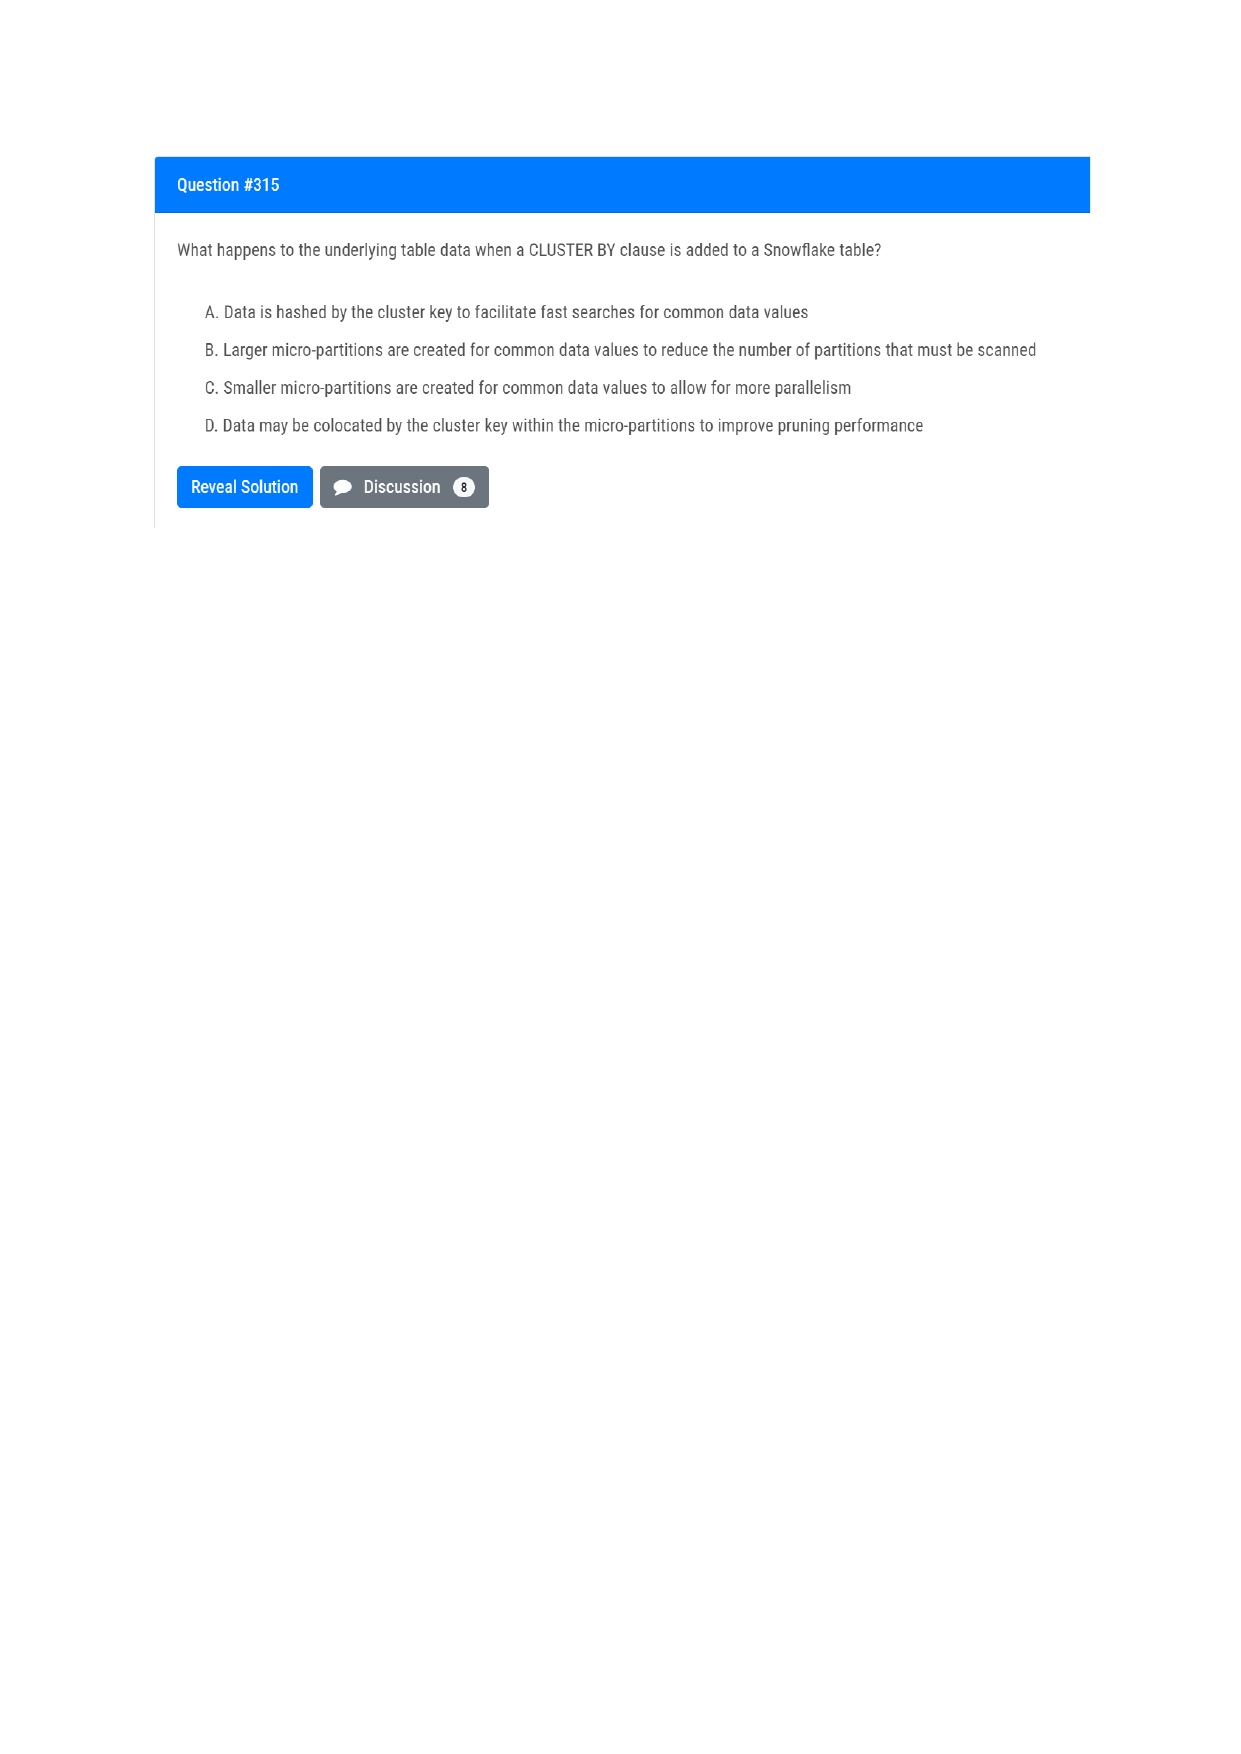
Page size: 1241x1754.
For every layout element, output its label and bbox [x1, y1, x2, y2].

picture [150, 150, 1091, 528]
